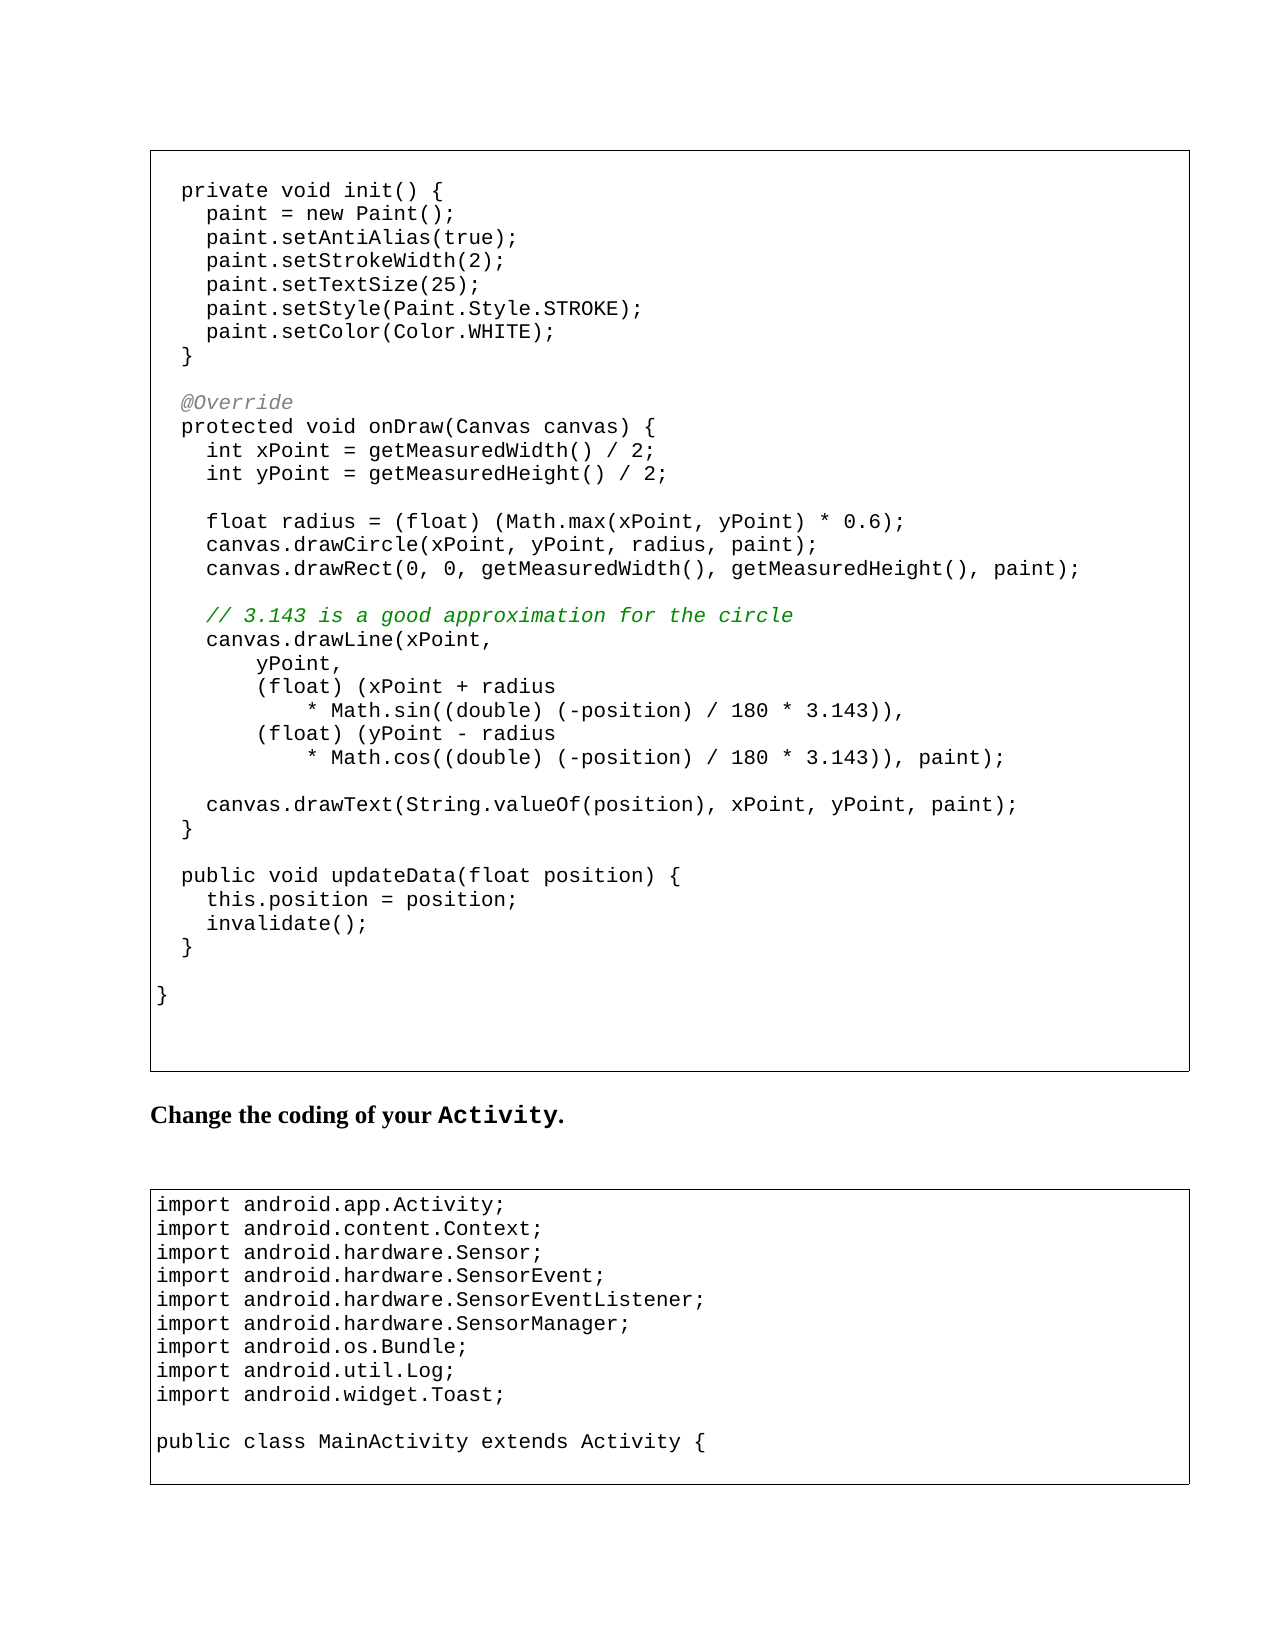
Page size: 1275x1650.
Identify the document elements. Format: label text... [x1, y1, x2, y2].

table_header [151, 1190, 1189, 1484]
list Change the coding of your Activity. [150, 1100, 1125, 1131]
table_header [151, 151, 1189, 1071]
